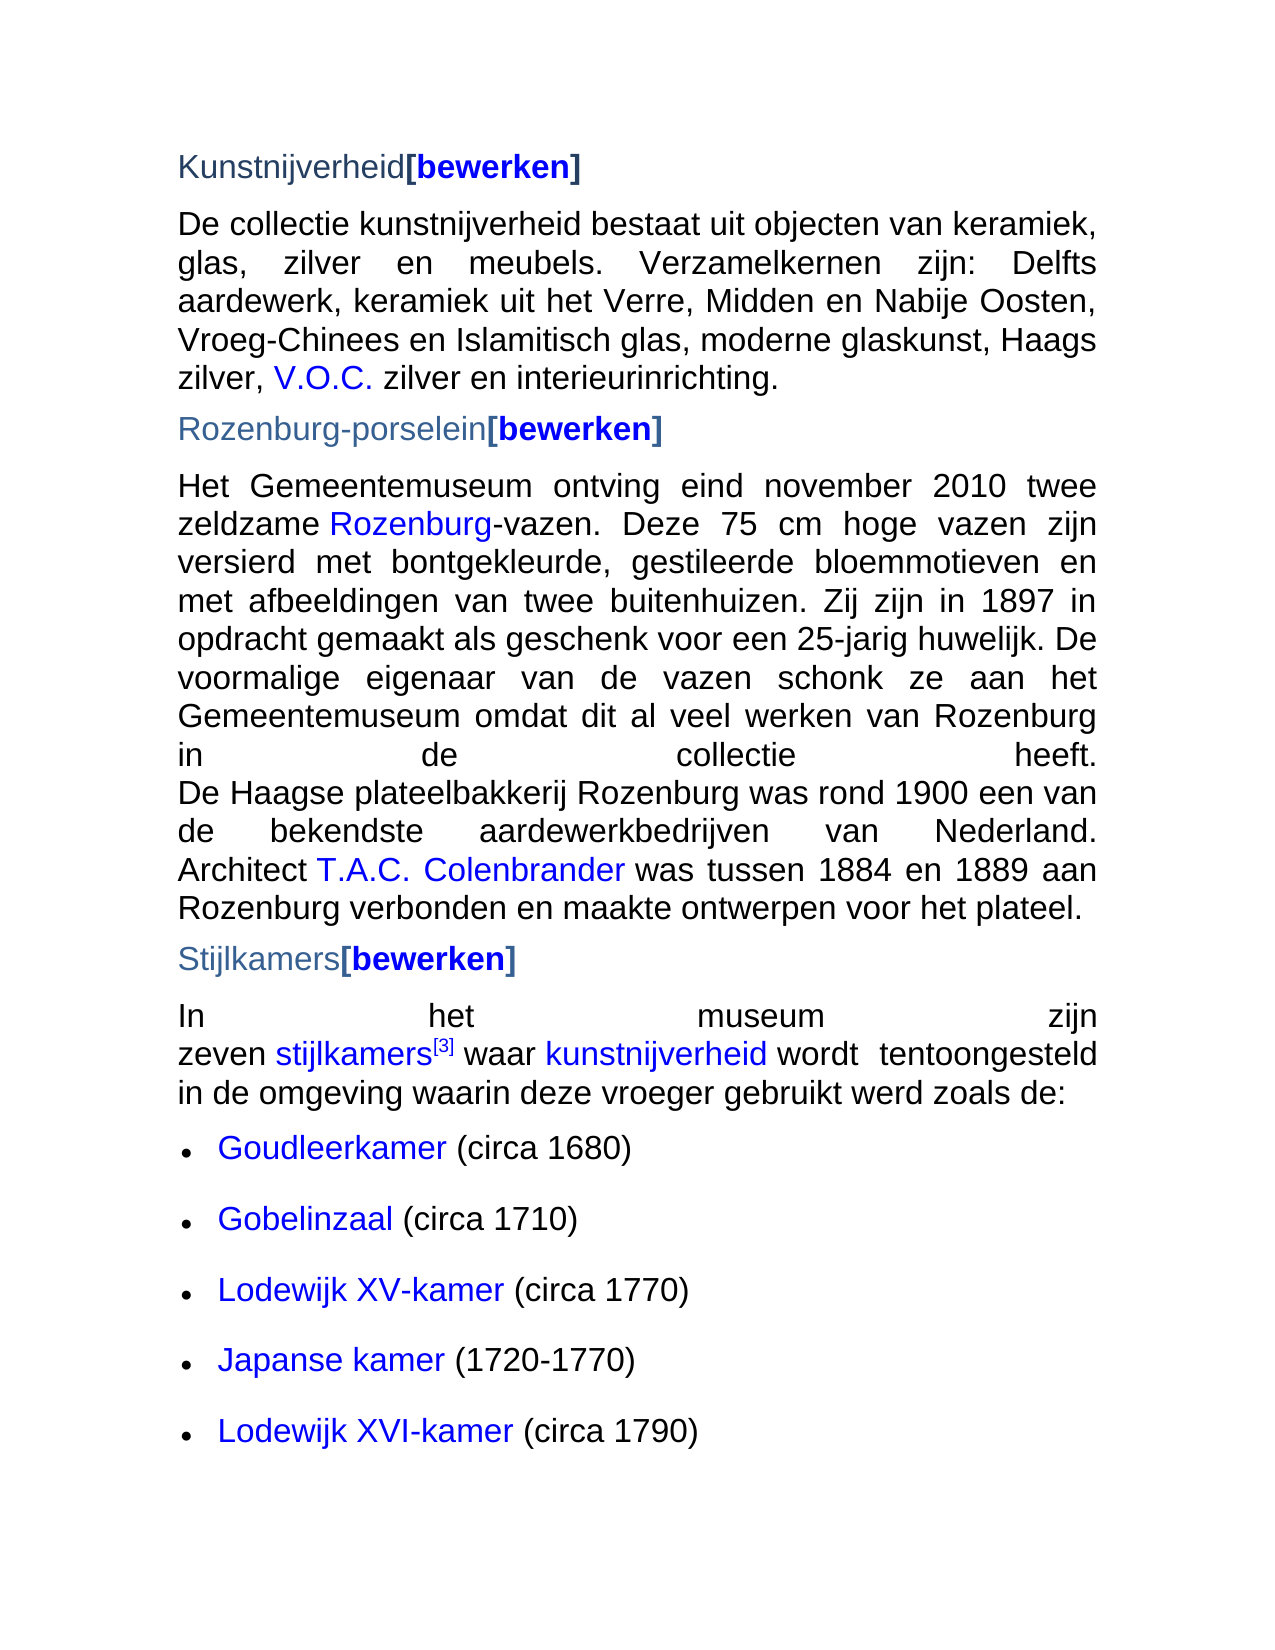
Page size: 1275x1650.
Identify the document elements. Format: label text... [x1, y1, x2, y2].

subtitle Stijlkamers[bewerken] [177, 939, 1098, 978]
list Lodewijk XVI-kamer (circa 1790) [180, 1411, 1098, 1450]
subtitle Rozenburg-porselein[bewerken] [177, 409, 1098, 447]
text De collectie kunstnijverheid bestaat uit objecten van keramiek, glas, zilver en meubels. Verzamelkernen zijn: Delfts aardewerk, keramiek uit het Verre, Midden en Nabije Oosten, Vroeg-Chinees en Islamitisch glas, moderne glaskunst, Haags zilver, V.O.C. zilver en interieurinrichting. [177, 204, 1098, 396]
text In het museum zijn zeven stijlkamers[3] waar kunstnijverheid wordt tentoongesteld in de omgeving waarin deze vroeger gebruikt werd zoals de: [177, 996, 1098, 1111]
list Goudleerkamer (circa 1680) [180, 1128, 1098, 1166]
list Gobelinzaal (circa 1710) [180, 1199, 1098, 1237]
text Het Gemeentemuseum ontving eind november 2010 twee zeldzame Rozenburg-vazen. Deze 75 cm hoge vazen zijn versierd met bontgekleurde, gestileerde bloemmotieven en met afbeeldingen van twee buitenhuizen. Zij zijn in 1897 in opdracht gemaakt als geschenk voor een 25-jarig huwelijk. De voormalige eigenaar van de vazen schonk ze aan het Gemeentemuseum omdat dit al veel werken van Rozenburg in de collectie heeft. De Haagse plateelbakkerij Rozenburg was rond 1900 een van de bekendste aardewerkbedrijven van Nederland. Architect T.A.C. Colenbrander was tussen 1884 en 1889 aan Rozenburg verbonden en maakte ontwerpen voor het plateel. [177, 466, 1098, 927]
subtitle Kunstnijverheid[bewerken] [177, 148, 1098, 186]
list Japanse kamer (1720-1770) [180, 1341, 1098, 1379]
list Lodewijk XV-kamer (circa 1770) [180, 1270, 1098, 1308]
